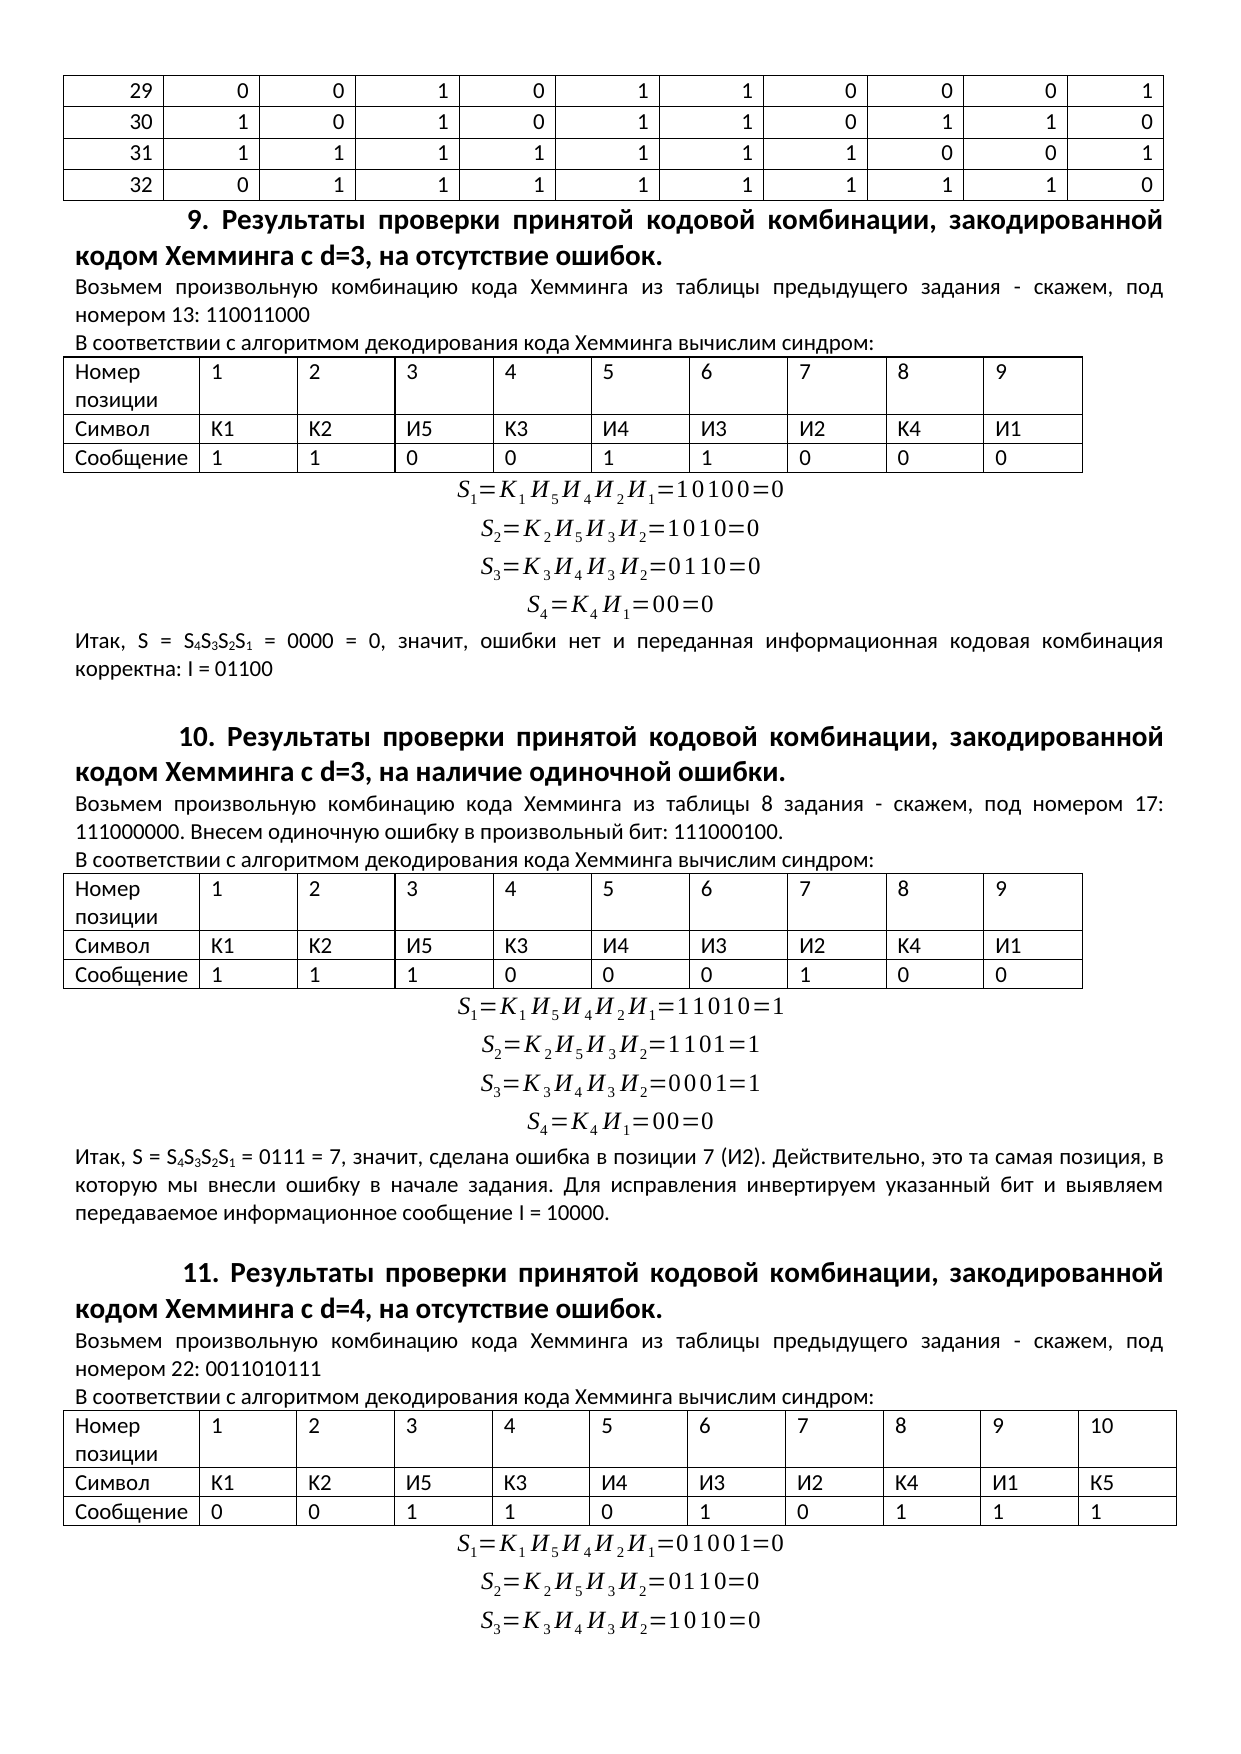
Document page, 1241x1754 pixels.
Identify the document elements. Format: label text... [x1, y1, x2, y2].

table_header 2 [298, 358, 394, 413]
table_header 9 [981, 1411, 1078, 1467]
table_cell 0 [887, 444, 983, 472]
table_cell K4 [887, 415, 983, 442]
table_cell Символ [64, 931, 199, 959]
table_cell 0 [964, 76, 1067, 106]
table_cell Сообщение [64, 960, 199, 988]
table_cell 0 [164, 76, 259, 106]
table_cell 1 [660, 139, 763, 169]
table_cell 0 [984, 444, 1082, 472]
table_cell 0 [868, 139, 963, 169]
table_cell 1 [556, 170, 659, 200]
table_cell И3 [688, 1468, 785, 1496]
table_cell 1 [884, 1497, 980, 1525]
table_cell И4 [592, 415, 689, 442]
table_cell Сообщение [64, 444, 199, 472]
table_cell 0 [1068, 107, 1163, 137]
table_header 1 [200, 874, 297, 930]
table_cell И2 [786, 1468, 883, 1496]
table_cell Сообщение [64, 1497, 199, 1525]
text Итак, S = S4S3S2S1 = 0111 = 7, значит, сделана ошибка в позиции 7 (И2). Действительно, это та самая позиция, в которую мы внесли ошибку в начале задания. Для исправления инвертируем указанный бит и выявляем передаваемое информационное сообщение I = 10000. [75, 1142, 1165, 1227]
table_cell 0 [786, 1497, 883, 1525]
table_cell 1 [764, 170, 867, 200]
table_header 5 [592, 358, 689, 413]
table_cell 1 [395, 1497, 492, 1525]
table_cell И5 [395, 1468, 492, 1496]
table_cell 1 [356, 170, 459, 200]
table_cell 0 [297, 1497, 394, 1525]
table_cell 1 [556, 107, 659, 137]
text Возьмем произвольную комбинацию кода Хемминга из таблицы 8 задания - скажем, под номером 17: 111000000. Внесем одиночную ошибку в произвольный бит: 111000100. [75, 789, 1165, 845]
table_cell 31 [64, 139, 163, 169]
table_header 3 [396, 874, 493, 930]
table_header 6 [690, 358, 787, 413]
table_cell И3 [690, 931, 787, 959]
table_header 10 [1079, 1411, 1176, 1467]
table_cell 1 [298, 960, 394, 988]
table_cell К5 [1079, 1468, 1176, 1496]
table_cell 1 [493, 1497, 589, 1525]
table_cell 1 [460, 139, 555, 169]
table_cell 1 [200, 960, 297, 988]
table_header 1 [200, 358, 297, 413]
table_cell 0 [260, 76, 355, 106]
table_header 7 [788, 358, 886, 413]
table_cell 1 [200, 444, 297, 472]
table_cell И1 [984, 415, 1082, 442]
table_cell 0 [1068, 170, 1163, 200]
table_cell 1 [660, 76, 763, 106]
text В соответствии с алгоритмом декодирования кода Хемминга вычислим синдром: [75, 1382, 1165, 1410]
table_cell 1 [356, 76, 459, 106]
table_header Номер позиции [64, 1411, 199, 1467]
table_cell 1 [396, 960, 493, 988]
table_cell И2 [788, 931, 886, 959]
text Итак, S = S4S3S2S1 = 0000 = 0, значит, ошибки нет и переданная информационная кодовая комбинация корректна: I = 01100 [75, 626, 1165, 682]
table_cell K2 [297, 1468, 394, 1496]
table_header 3 [395, 1411, 492, 1467]
table_cell 1 [764, 139, 867, 169]
table_cell 1 [356, 107, 459, 137]
table_cell И5 [396, 931, 493, 959]
table_header 8 [884, 1411, 980, 1467]
table_cell И1 [981, 1468, 1078, 1496]
text В соответствии с алгоритмом декодирования кода Хемминга вычислим синдром: [75, 845, 1165, 873]
table_cell 1 [868, 170, 963, 200]
table_cell 0 [164, 170, 259, 200]
table_header 2 [298, 874, 394, 930]
table_cell 1 [660, 107, 763, 137]
table_cell 1 [964, 170, 1067, 200]
table_cell И5 [396, 415, 493, 442]
table_header 8 [887, 874, 983, 930]
table_cell 1 [460, 170, 555, 200]
table_cell 1 [1068, 139, 1163, 169]
table_cell K3 [494, 415, 591, 442]
table_header 1 [200, 1411, 296, 1467]
table_cell K3 [494, 931, 591, 959]
table_cell K2 [298, 415, 394, 442]
table_cell K2 [298, 931, 394, 959]
table_cell K4 [884, 1468, 980, 1496]
table_cell K1 [200, 415, 297, 442]
table_header 8 [887, 358, 983, 413]
table_cell И4 [592, 931, 689, 959]
table_cell 32 [64, 170, 163, 200]
table_cell И4 [590, 1468, 687, 1496]
table_header 9 [984, 358, 1082, 413]
table_cell 0 [494, 444, 591, 472]
table_cell 0 [868, 76, 963, 106]
table_cell K3 [493, 1468, 589, 1496]
table_cell 1 [356, 139, 459, 169]
table_cell 1 [788, 960, 886, 988]
table_header 5 [590, 1411, 687, 1467]
table_cell 0 [887, 960, 983, 988]
table_cell 0 [690, 960, 787, 988]
table_cell И1 [984, 931, 1082, 959]
table_cell K4 [887, 931, 983, 959]
table_cell 1 [688, 1497, 785, 1525]
table_cell 1 [260, 139, 355, 169]
table_cell Символ [64, 415, 199, 442]
table_cell 1 [981, 1497, 1078, 1525]
table_header 7 [786, 1411, 883, 1467]
table_header Номер позиции [64, 358, 199, 413]
table_header 4 [493, 1411, 589, 1467]
table_cell 1 [868, 107, 963, 137]
text 10. Результаты проверки принятой кодовой комбинации, закодированной кодом Хемминга с d=3, на наличие одиночной ошибки. [75, 718, 1165, 789]
table_cell 29 [64, 76, 163, 106]
text В соответствии с алгоритмом декодирования кода Хемминга вычислим синдром: [75, 328, 1165, 356]
table_header 5 [592, 874, 689, 930]
table_cell 0 [788, 444, 886, 472]
table_cell 1 [556, 76, 659, 106]
text Возьмем произвольную комбинацию кода Хемминга из таблицы предыдущего задания - скажем, под номером 13: 110011000 [75, 272, 1165, 328]
text 9. Результаты проверки принятой кодовой комбинации, закодированной кодом Хемминга с d=3, на отсутствие ошибок. [75, 201, 1165, 272]
table_header 4 [494, 358, 591, 413]
table_cell 0 [494, 960, 591, 988]
table_cell 1 [964, 107, 1067, 137]
table_header 6 [688, 1411, 785, 1467]
table_cell 1 [1079, 1497, 1176, 1525]
table_cell И2 [788, 415, 886, 442]
table_header 7 [788, 874, 886, 930]
table_cell K1 [200, 931, 297, 959]
table_cell 0 [964, 139, 1067, 169]
table_header Номер позиции [64, 874, 199, 930]
table_header 2 [297, 1411, 394, 1467]
table_header 3 [396, 358, 493, 413]
table_cell 0 [764, 76, 867, 106]
table_cell 0 [764, 107, 867, 137]
table_cell 1 [298, 444, 394, 472]
table_cell 1 [556, 139, 659, 169]
table_header 6 [690, 874, 787, 930]
table_cell K1 [200, 1468, 296, 1496]
text 11. Результаты проверки принятой кодовой комбинации, закодированной кодом Хемминга с d=4, на отсутствие ошибок. [75, 1254, 1165, 1326]
table_cell 1 [164, 107, 259, 137]
table_cell 1 [592, 444, 689, 472]
text Возьмем произвольную комбинацию кода Хемминга из таблицы предыдущего задания - скажем, под номером 22: 0011010111 [75, 1326, 1165, 1382]
table_cell 0 [592, 960, 689, 988]
table_cell 0 [260, 107, 355, 137]
table_cell И3 [690, 415, 787, 442]
table_cell 0 [396, 444, 493, 472]
table_cell 1 [1068, 76, 1163, 106]
table_cell 1 [164, 139, 259, 169]
table_cell Символ [64, 1468, 199, 1496]
table_cell 1 [690, 444, 787, 472]
table_cell 0 [460, 76, 555, 106]
table_cell 30 [64, 107, 163, 137]
table_cell 1 [260, 170, 355, 200]
table_header 4 [494, 874, 591, 930]
table_cell 1 [660, 170, 763, 200]
table_cell 0 [984, 960, 1082, 988]
table_cell 0 [460, 107, 555, 137]
table_header 9 [984, 874, 1082, 930]
table_cell 0 [200, 1497, 296, 1525]
table_cell 0 [590, 1497, 687, 1525]
